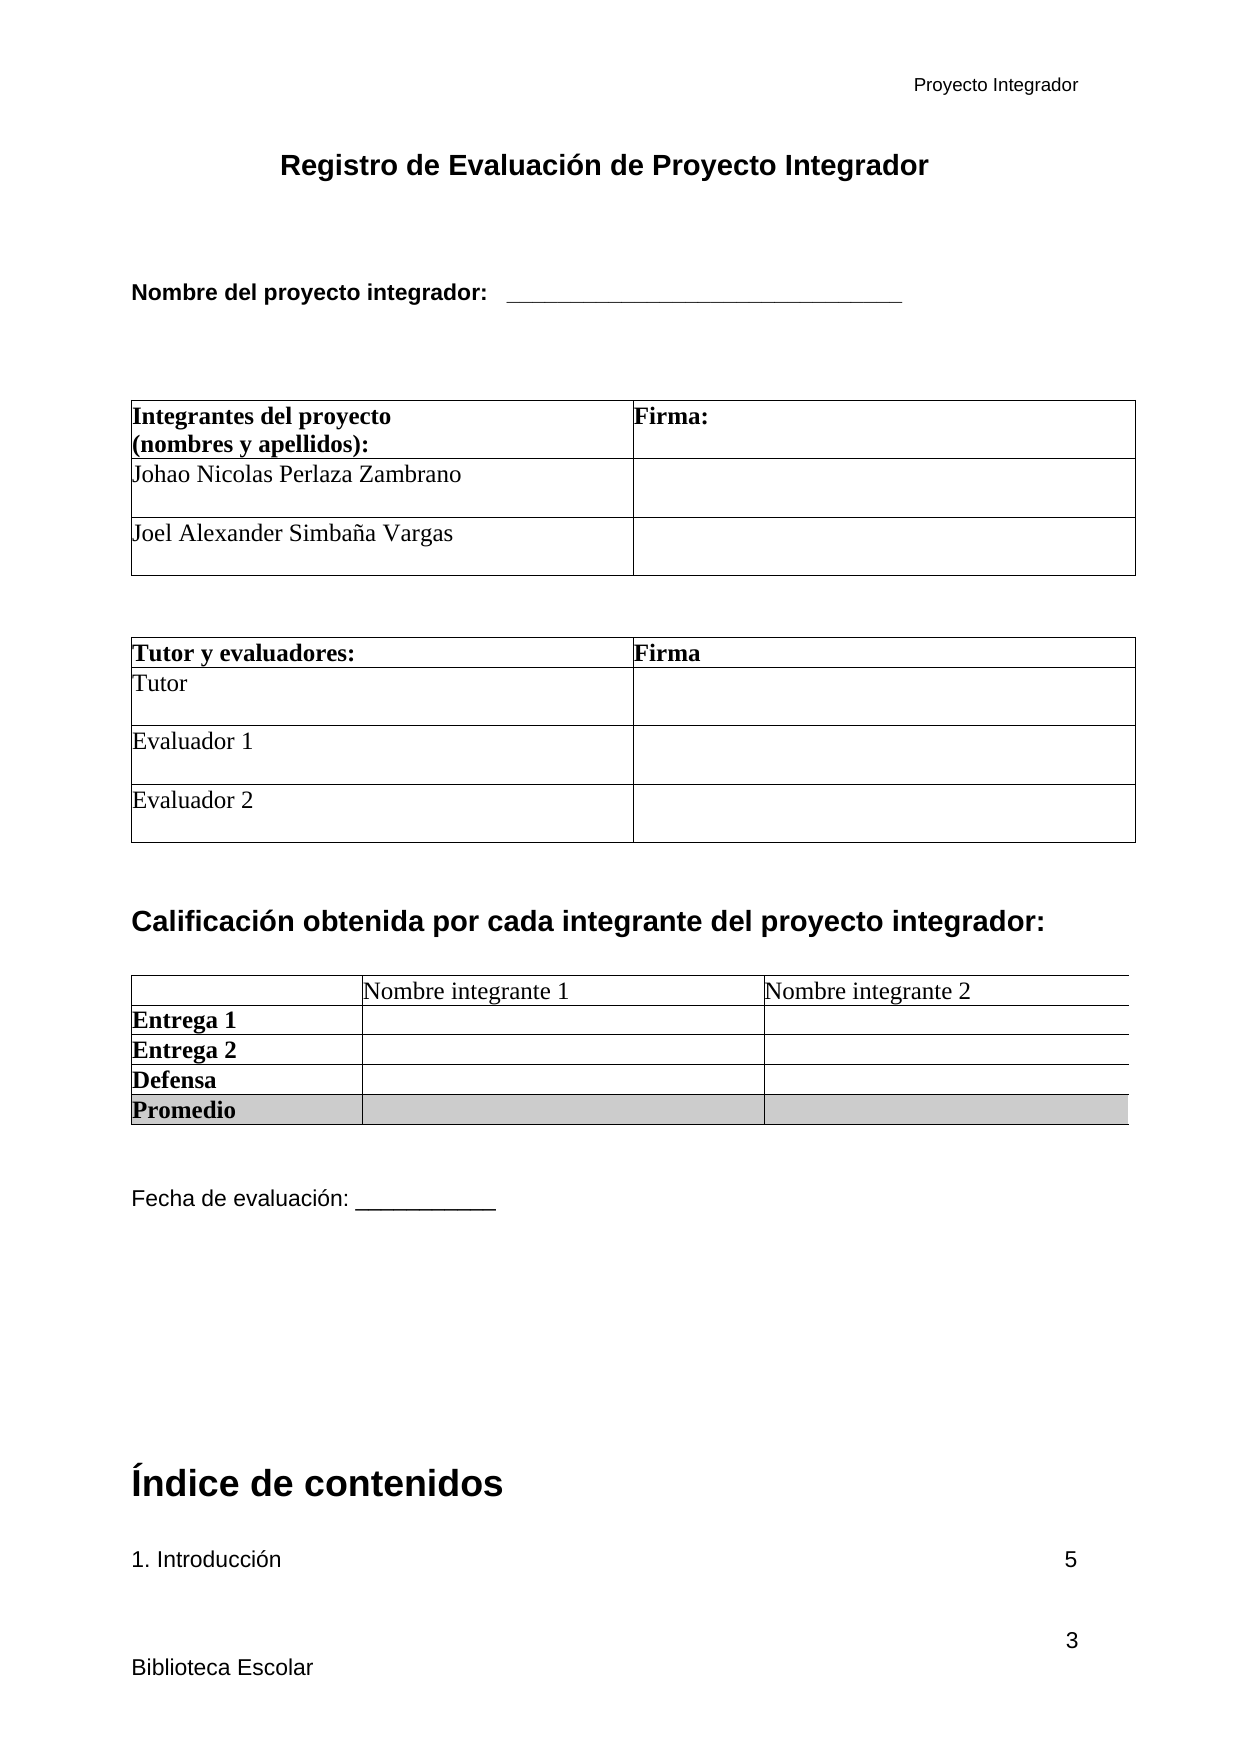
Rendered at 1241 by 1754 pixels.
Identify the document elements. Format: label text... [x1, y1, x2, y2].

table_header [132, 976, 362, 1004]
table_header Integrantes del proyecto (nombres y apellidos): [132, 401, 633, 458]
table_cell [634, 668, 1135, 725]
table_cell Entrega 1 [132, 1006, 362, 1034]
table_cell [363, 1035, 764, 1064]
table_cell [363, 1095, 764, 1124]
table_cell Evaluador 2 [132, 785, 633, 842]
table_cell Defensa [132, 1065, 362, 1094]
table_cell [363, 1065, 764, 1094]
table_cell Joel Alexander Simbaña Vargas [132, 518, 633, 575]
text Registro de Evaluación de Proyecto Integrador [131, 148, 1078, 181]
table_header Firma: [634, 401, 1135, 458]
table_cell [765, 1035, 1128, 1064]
table_cell Promedio [132, 1095, 362, 1124]
table_cell Evaluador 1 [132, 726, 633, 784]
table_header Tutor y evaluadores: [132, 638, 633, 667]
table_cell [634, 459, 1135, 517]
table_cell [634, 518, 1135, 575]
table_cell [765, 1095, 1128, 1124]
table_cell [634, 726, 1135, 784]
table_cell [765, 1006, 1128, 1034]
table_cell [765, 1065, 1128, 1094]
text Índice de contenidos [131, 1461, 1078, 1504]
table_header Nombre integrante 1 [363, 976, 764, 1004]
table_cell Entrega 2 [132, 1035, 362, 1064]
table_cell [634, 785, 1135, 842]
text Fecha de evaluación: ___________ [131, 1185, 1078, 1211]
table_cell [363, 1006, 764, 1034]
table_header Nombre integrante 2 [765, 976, 1128, 1004]
text Nombre del proyecto integrador: _______________________________ [131, 279, 1078, 306]
table_header Firma [634, 638, 1135, 667]
table_cell Johao Nicolas Perlaza Zambrano [132, 459, 633, 517]
text Calificación obtenida por cada integrante del proyecto integrador: [131, 903, 1078, 937]
table_cell Tutor [132, 668, 633, 725]
